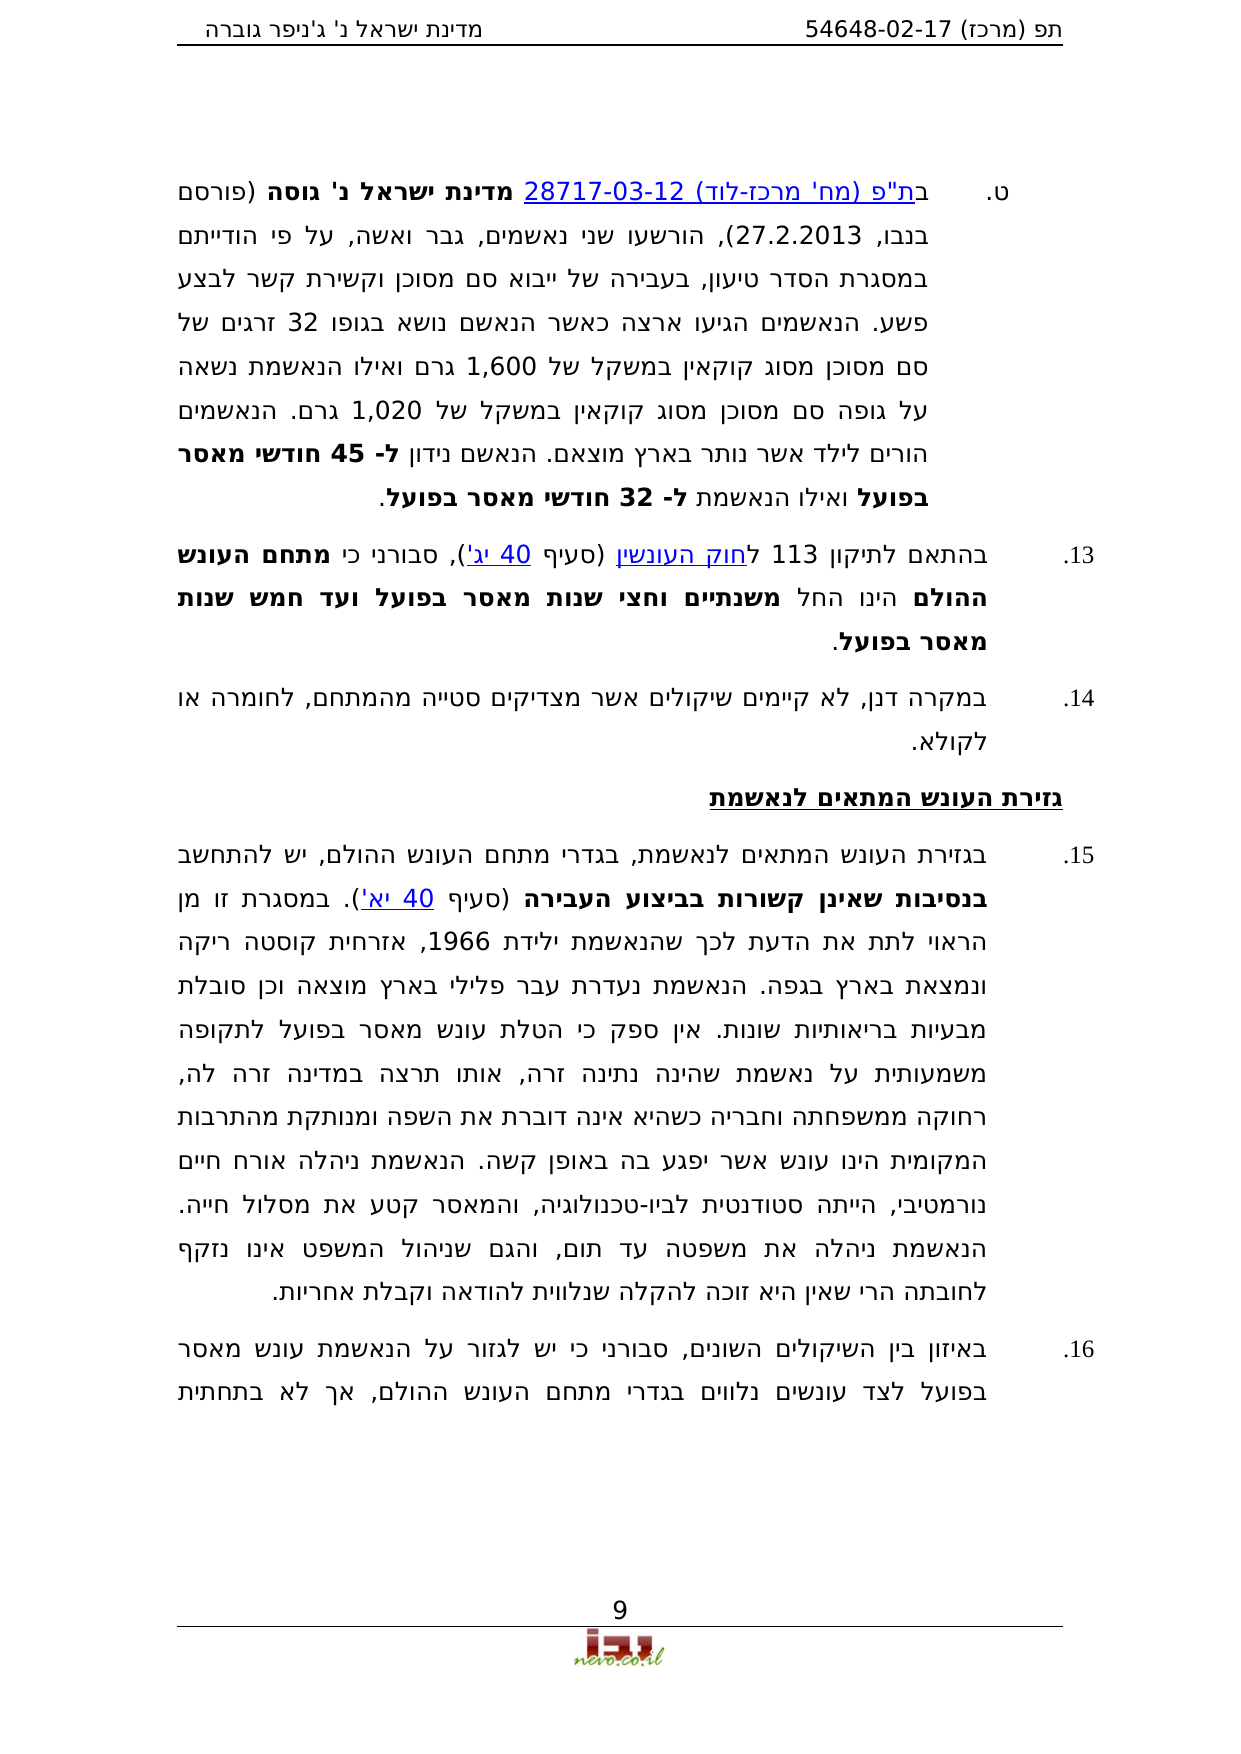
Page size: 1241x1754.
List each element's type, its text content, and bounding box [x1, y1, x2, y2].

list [177, 1334, 1063, 1407]
text גזירת העונש המתאים לנאשמת [177, 784, 1063, 813]
picture [574, 1628, 666, 1667]
list בגזירת העונש המתאים לנאשמת, בגדרי מתחם העונש ההולם, יש להתחשב בנסיבות שאינן קשורות בביצוע העבירה (סעיף 40 יא'). במסגרת זו מן הראוי לתת את הדעת לכך שהנאשמת ילידת 1966, אזרחית קוסטה ריקה ונמצאת בארץ בגפה. הנאשמת נעדרת עבר פלילי בארץ מוצאה וכן סובלת מבעיות בריאותיות שונות. אין ספק כי הטלת עונש מאסר בפועל לתקופה משמעותית על נאשמת שהינה נתינה זרה, אותו תרצה במדינה זרה לה, רחוקה ממשפחתה וחבריה כשהיא אינה דוברת את השפה ומנותקת מהתרבות המקומית הינו עונש אשר יפגע בה באופן קשה. הנאשמת ניהלה אורח חיים נורמטיבי, הייתה סטודנטית לביו-טכנולוגיה, והמאסר קטע את מסלול חייה. הנאשמת ניהלה את משפטה עד תום, והגם שניהול המשפט אינו נזקף לחובתה הרי שאין היא זוכה להקלה שנלווית להודאה וקבלת אחריות. [177, 840, 1063, 1307]
list במקרה דנן, לא קיימים שיקולים אשר מצדיקים סטייה מהמתחם, לחומרה או לקולא. [177, 683, 1063, 757]
list בהתאם לתיקון 113 לחוק העונשין (סעיף 40 יג'), סבורני כי מתחם העונש ההולם הינו החל משנתיים וחצי שנות מאסר בפועל ועד חמש שנות מאסר בפועל. [177, 540, 1063, 656]
list בת"פ (מח' מרכז-לוד) 28717-03-12 מדינת ישראל נ' גוסה (פורסם בנבו, 27.2.2013), הורשעו שני נאשמים, גבר ואשה, על פי הודייתם במסגרת הסדר טיעון, בעבירה של ייבוא סם מסוכן וקשירת קשר לבצע פשע. הנאשמים הגיעו ארצה כאשר הנאשם נושא בגופו 32 זרגים של סם מסוכן מסוג קוקאין במשקל של 1,600 גרם ואילו הנאשמת נשאה על גופה סם מסוכן מסוג קוקאין במשקל של 1,020 גרם. הנאשמים הורים לילד אשר נותר בארץ מוצאם. הנאשם נידון ל- 45 חודשי מאסר בפועל ואילו הנאשמת ל- 32 חודשי מאסר בפועל. [177, 177, 985, 513]
